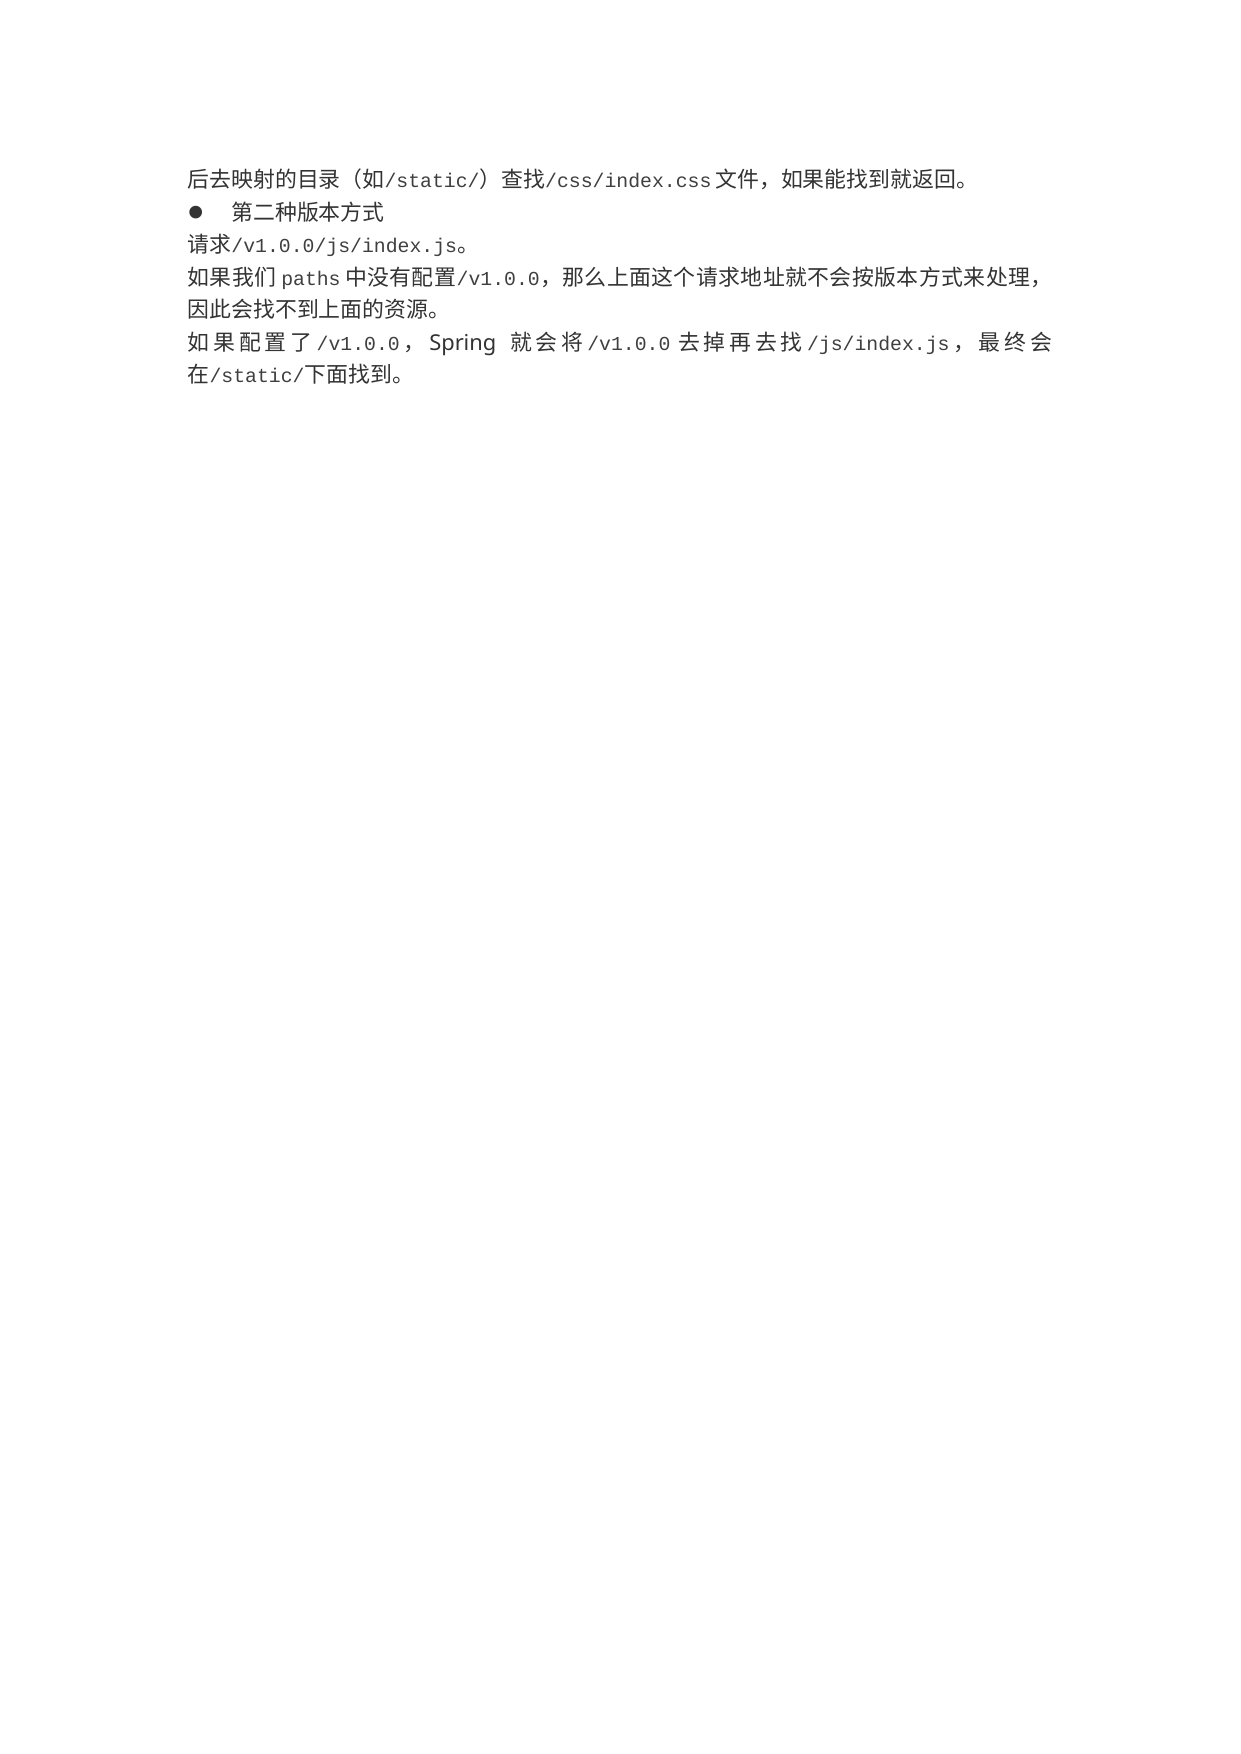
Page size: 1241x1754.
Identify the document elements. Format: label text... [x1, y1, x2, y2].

text 如果我们paths中没有配置/v1.0.0，那么上面这个请求地址就不会按版本方式来处理，因此会找不到上面的资源。 [187, 259, 1053, 324]
text 请求/v1.0.0/js/index.js。 [187, 227, 1053, 259]
text 如果配置了/v1.0.0，Spring 就会将/v1.0.0去掉再去找/js/index.js，最终会在/static/下面找到。 [187, 324, 1053, 389]
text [187, 162, 1053, 194]
list 第二种版本方式 [187, 194, 1053, 227]
